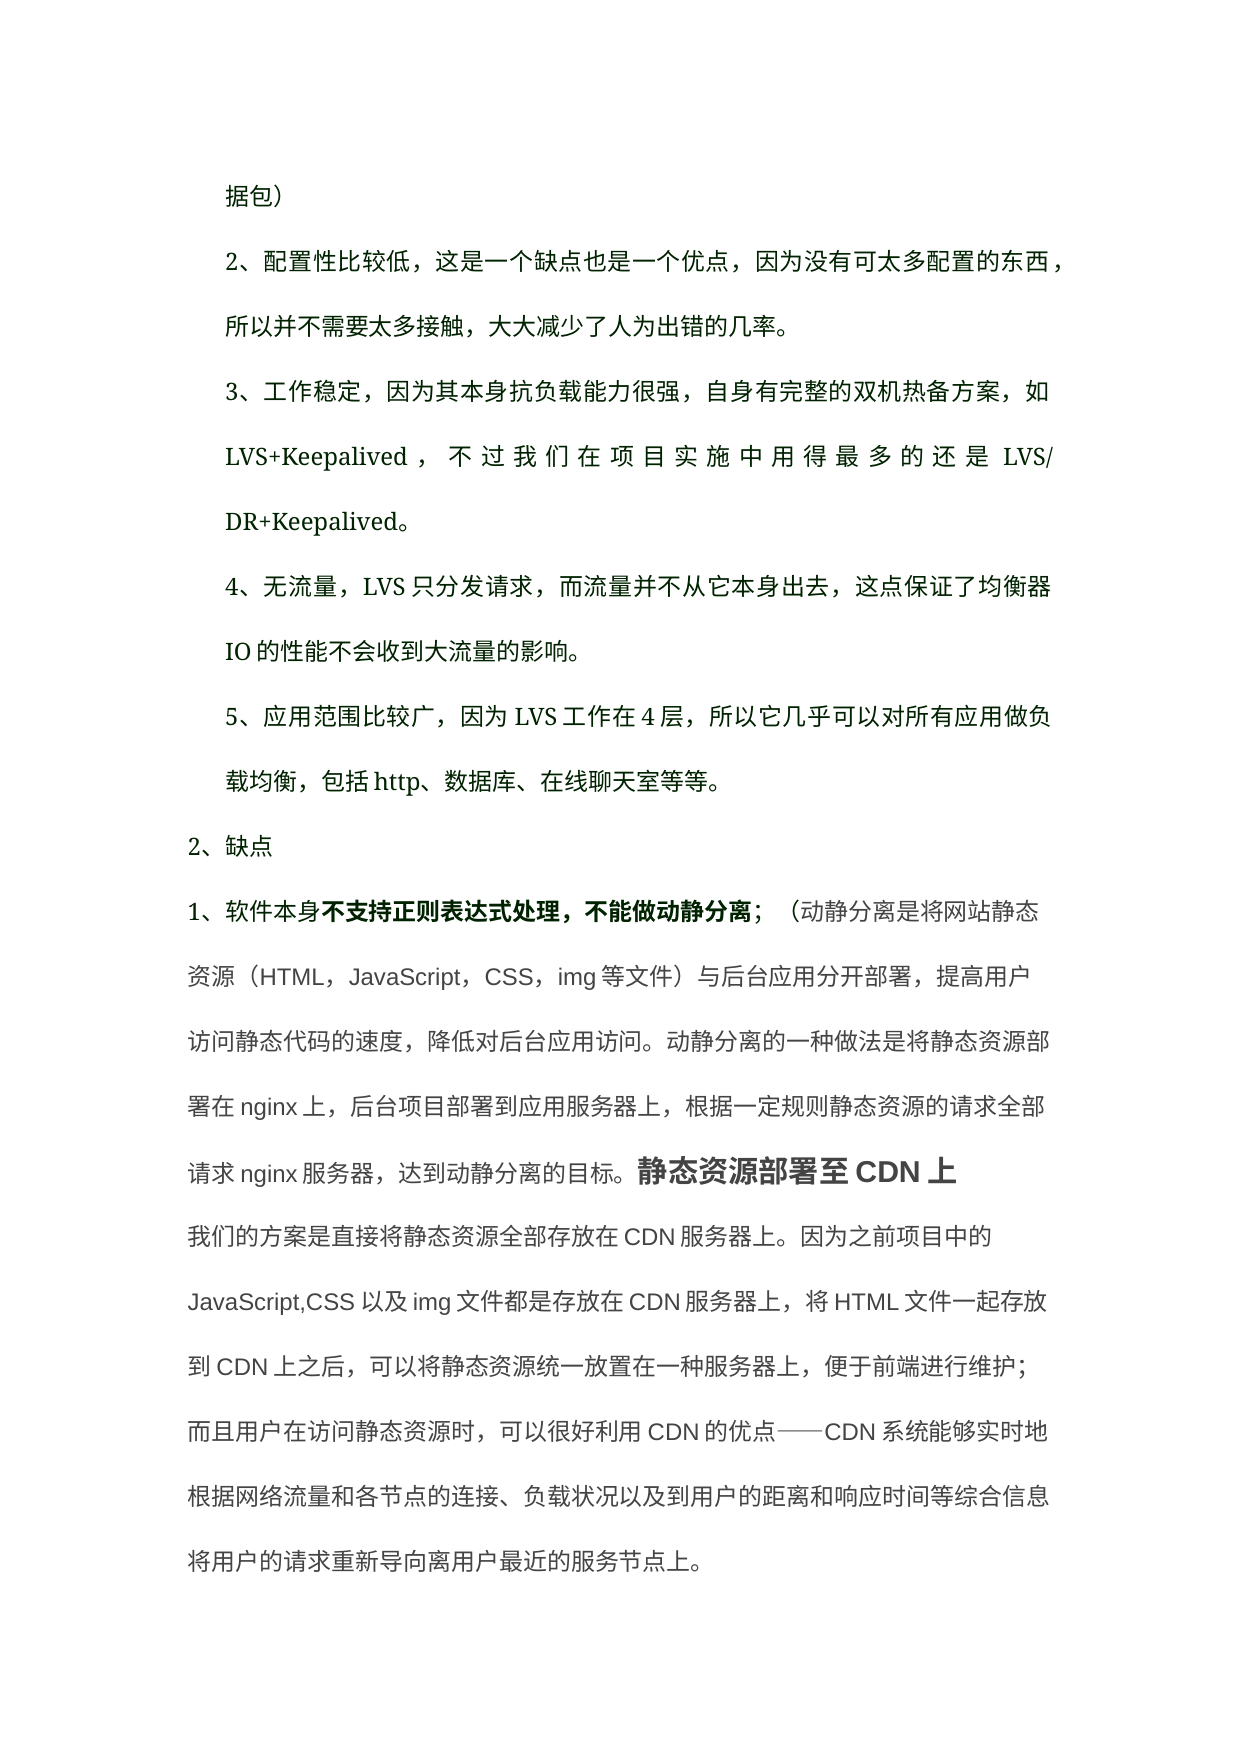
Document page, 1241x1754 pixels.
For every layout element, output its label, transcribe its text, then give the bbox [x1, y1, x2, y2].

text 我们的方案是直接将静态资源全部存放在CDN服务器上。因为之前项目中的JavaScript,CSS以及img文件都是存放在CDN服务器上，将HTML文件一起存放到CDN上之后，可以将静态资源统一放置在一种服务器上，便于前端进行维护；而且用户在访问静态资源时，可以很好利用CDN的优点——CDN系统能够实时地根据网络流量和各节点的连接、负载状况以及到用户的距离和响应时间等综合信息将用户的请求重新导向离用户最近的服务节点上。 [187, 1202, 1053, 1592]
list 缺点 [187, 812, 1053, 877]
text 1、软件本身不支持正则表达式处理，不能做动静分离；（动静分离是将网站静态资源（HTML，JavaScript，CSS，img等文件）与后台应用分开部署，提高用户访问静态代码的速度，降低对后台应用访问。动静分离的一种做法是将静态资源部署在nginx上，后台项目部署到应用服务器上，根据一定规则静态资源的请求全部请求nginx服务器，达到动静分离的目标。静态资源部署至CDN上 [187, 877, 1053, 1202]
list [187, 162, 1053, 812]
